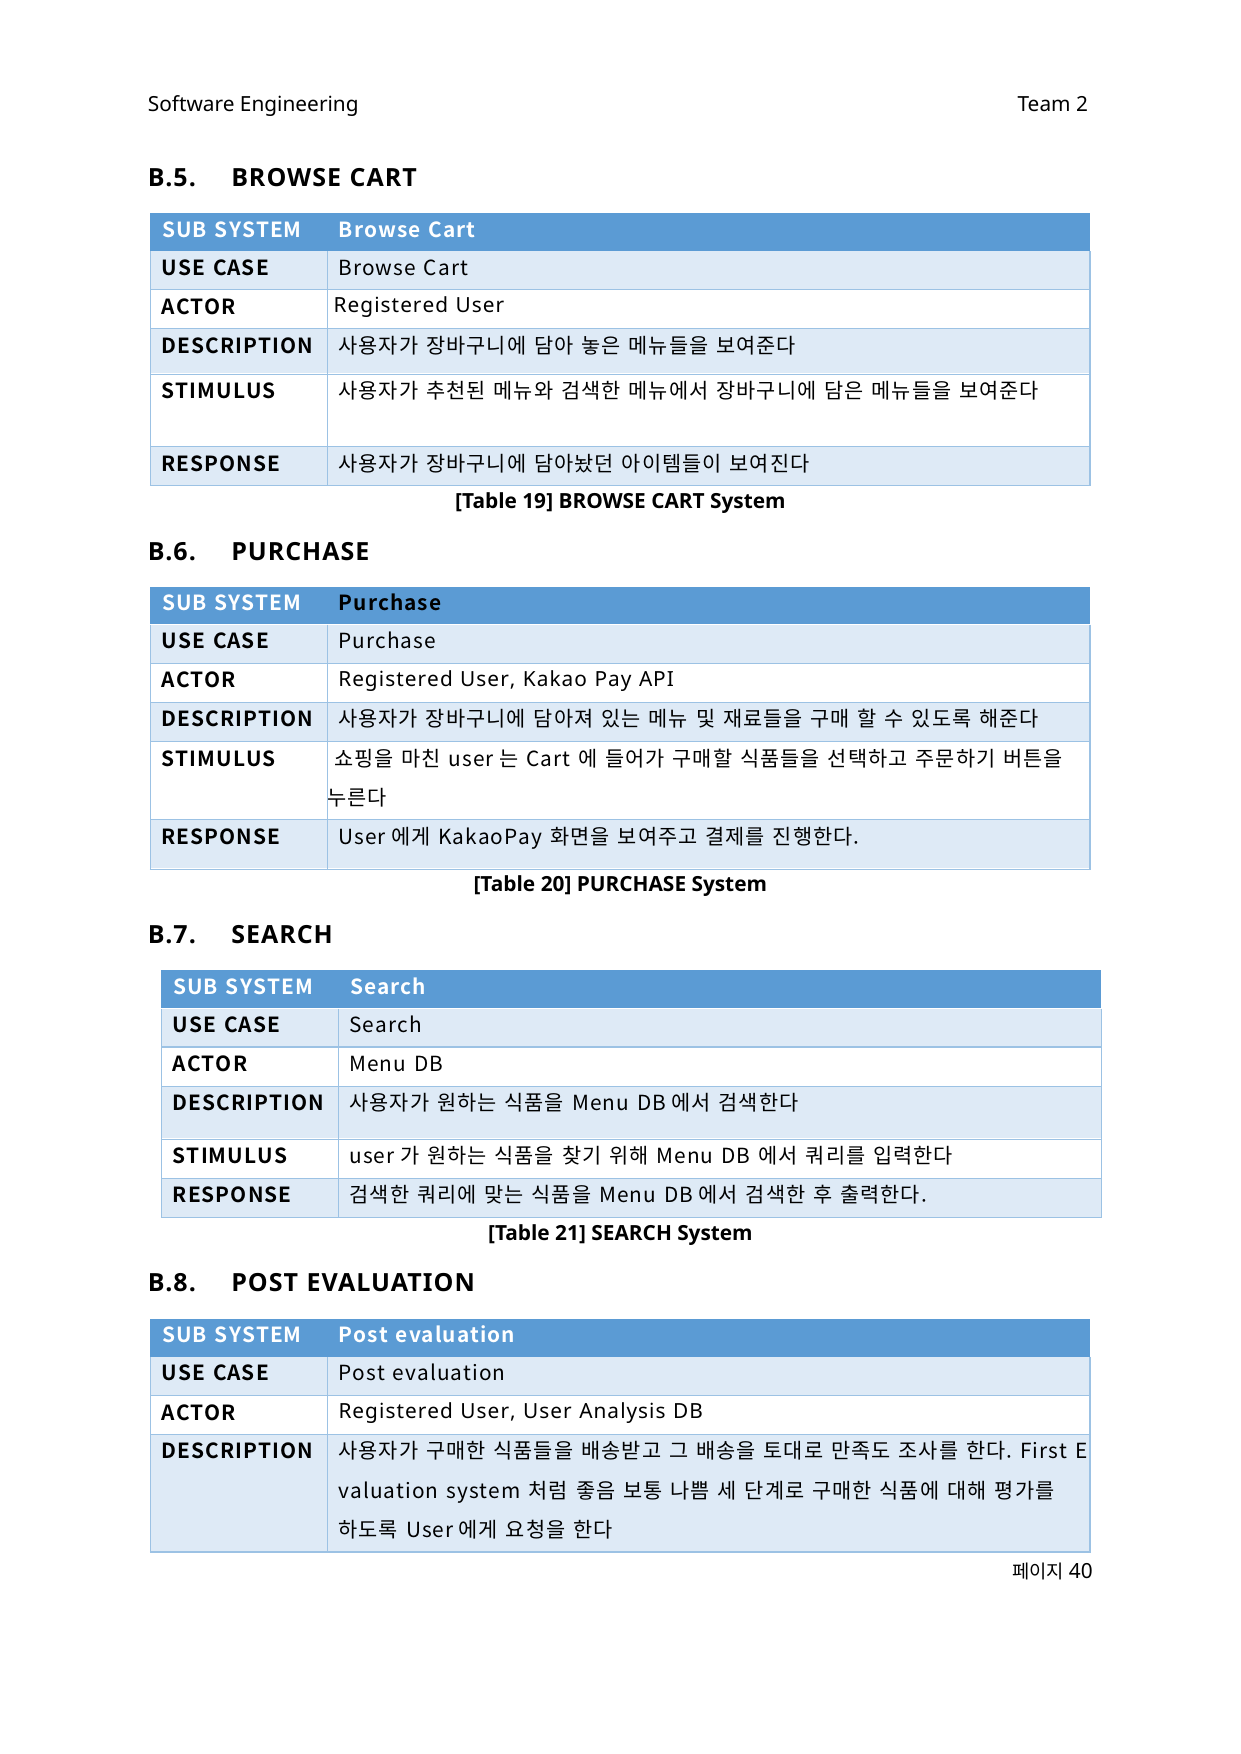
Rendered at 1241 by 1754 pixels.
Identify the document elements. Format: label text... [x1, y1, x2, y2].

table_cell STIMULUS [151, 742, 327, 819]
table_cell User에게 KakaoPay 화면을 보여주고 결제를 진행한다. [328, 820, 1089, 868]
table_cell 사용자가 장바구니에 담아놨던 아이템들이 보여진다 [328, 447, 1089, 485]
table_cell USE CASE [151, 251, 327, 289]
table_cell 사용자가 추천된 메뉴와 검색한 메뉴에서 장바구니에 담은 메뉴들을 보여준다 [328, 375, 1089, 446]
table_cell 사용자가 원하는 식품을 Menu DB에서 검색한다 [339, 1087, 1101, 1138]
table_cell Purchase [328, 625, 1089, 663]
table_cell USE CASE [151, 1357, 327, 1395]
table_header SUB SYSTEM [150, 587, 327, 624]
table_cell ACTOR [162, 1048, 338, 1086]
table_cell USE CASE [151, 625, 327, 663]
table_cell RESPONSE [151, 447, 327, 485]
table_cell DESCRIPTION [151, 1435, 327, 1551]
table_cell ACTOR [151, 290, 327, 328]
table_cell 사용자가 구매한 식품들을 배송받고 그 배송을 토대로 만족도 조사를 한다. First Evaluation system 처럼 좋음 보통 나쁨 세 단계로 구매한 식품에 대해 평가를 하도록 User에게 요청을 한다 [328, 1435, 1089, 1551]
table_cell 검색한 쿼리에 맞는 식품을 Menu DB에서 검색한 후 출력한다. [339, 1179, 1101, 1217]
table_header Post evaluation [327, 1319, 1090, 1357]
table_cell Menu DB [339, 1048, 1101, 1086]
table_cell user가 원하는 식품을 찾기 위해 Menu DB 에서 쿼리를 입력한다 [339, 1140, 1101, 1178]
table_cell Browse Cart [328, 251, 1089, 289]
list SEARCH [148, 917, 1092, 951]
list BROWSE CART [148, 159, 1092, 193]
list POST EVALUATION [148, 1265, 1092, 1299]
table_cell DESCRIPTION [162, 1087, 338, 1138]
table_header SUB SYSTEM [150, 213, 327, 251]
table_header Purchase [327, 587, 1090, 624]
table_cell Registered User, Kakao Pay API [328, 664, 1089, 702]
table_cell RESPONSE [151, 820, 327, 868]
table_cell Registered User [328, 290, 1089, 328]
table_header SUB SYSTEM [150, 1319, 327, 1357]
table_cell Registered User, User Analysis DB [328, 1396, 1089, 1434]
table_cell 사용자가 장바구니에 담아 놓은 메뉴들을 보여준다 [328, 329, 1089, 373]
table_cell ACTOR [151, 1396, 327, 1434]
list PURCHASE [148, 533, 1092, 567]
table_header Browse Cart [327, 213, 1090, 251]
table_cell 사용자가 장바구니에 담아져 있는 메뉴 및 재료들을 구매 할 수 있도록 해준다 [328, 703, 1089, 741]
table_cell DESCRIPTION [151, 703, 327, 741]
table_header Search [338, 970, 1101, 1008]
table_cell Search [339, 1009, 1101, 1046]
table_cell ACTOR [151, 664, 327, 702]
table_cell USE CASE [162, 1009, 338, 1046]
table_cell STIMULUS [162, 1140, 338, 1178]
table_cell Post evaluation [328, 1357, 1089, 1395]
table_cell DESCRIPTION [151, 329, 327, 373]
table_header SUB SYSTEM [161, 970, 338, 1008]
table_cell STIMULUS [151, 375, 327, 446]
table_cell 쇼핑을 마친 user는 Cart 에 들어가 구매할 식품들을 선택하고 주문하기 버튼을 누른다 [328, 742, 1089, 819]
table_cell RESPONSE [162, 1179, 338, 1217]
